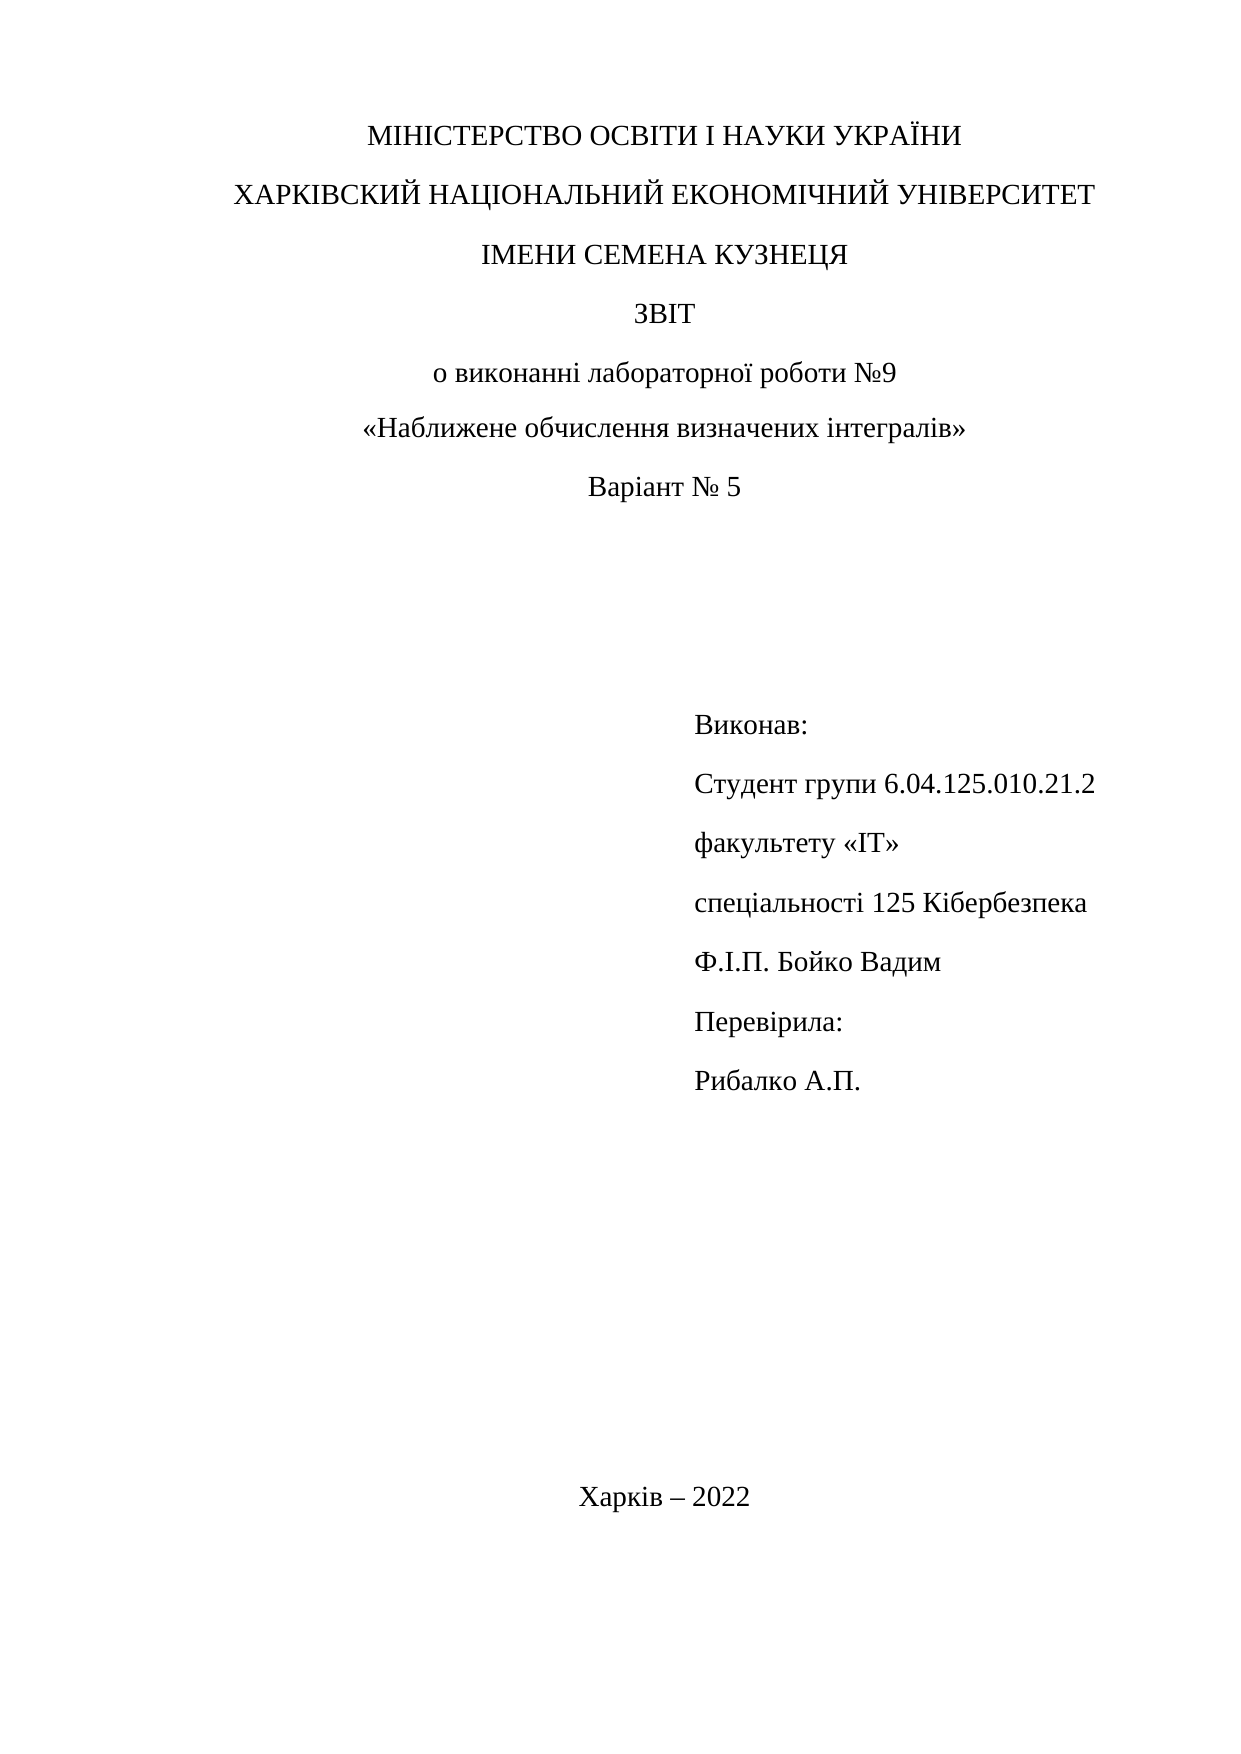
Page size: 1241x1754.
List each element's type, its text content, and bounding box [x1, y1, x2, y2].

text Виконав: [694, 707, 1152, 740]
text «Наближене обчислення визначених інтегралів» [177, 410, 1152, 443]
text Перевірила: [694, 1004, 1152, 1037]
text спеціальності 125 Кібербезпека [694, 885, 1152, 918]
text Харків – 2022 [177, 1479, 1152, 1512]
text Студент групи 6.04.125.010.21.2 [694, 766, 1152, 800]
text Варіант № 5 [177, 469, 1152, 503]
text ХАРКІВСКИЙ НАЦІОНАЛЬНИЙ ЕКОНОМІЧНИЙ УНІВЕРСИТЕТ [177, 177, 1152, 211]
text факультету «ІТ» [694, 826, 1152, 859]
text ІМЕНИ СЕМЕНА КУЗНЕЦЯ [177, 237, 1152, 270]
text Рибалко А.П. [694, 1063, 1152, 1097]
text о виконанні лабораторної роботи №9 [177, 356, 1152, 389]
text ЗВІТ [177, 296, 1152, 330]
text Ф.І.П. Бойко Вадим [694, 944, 1152, 978]
text МІНІСТЕРСТВО ОСВІТИ І НАУКИ УКРАЇНИ [177, 118, 1152, 152]
